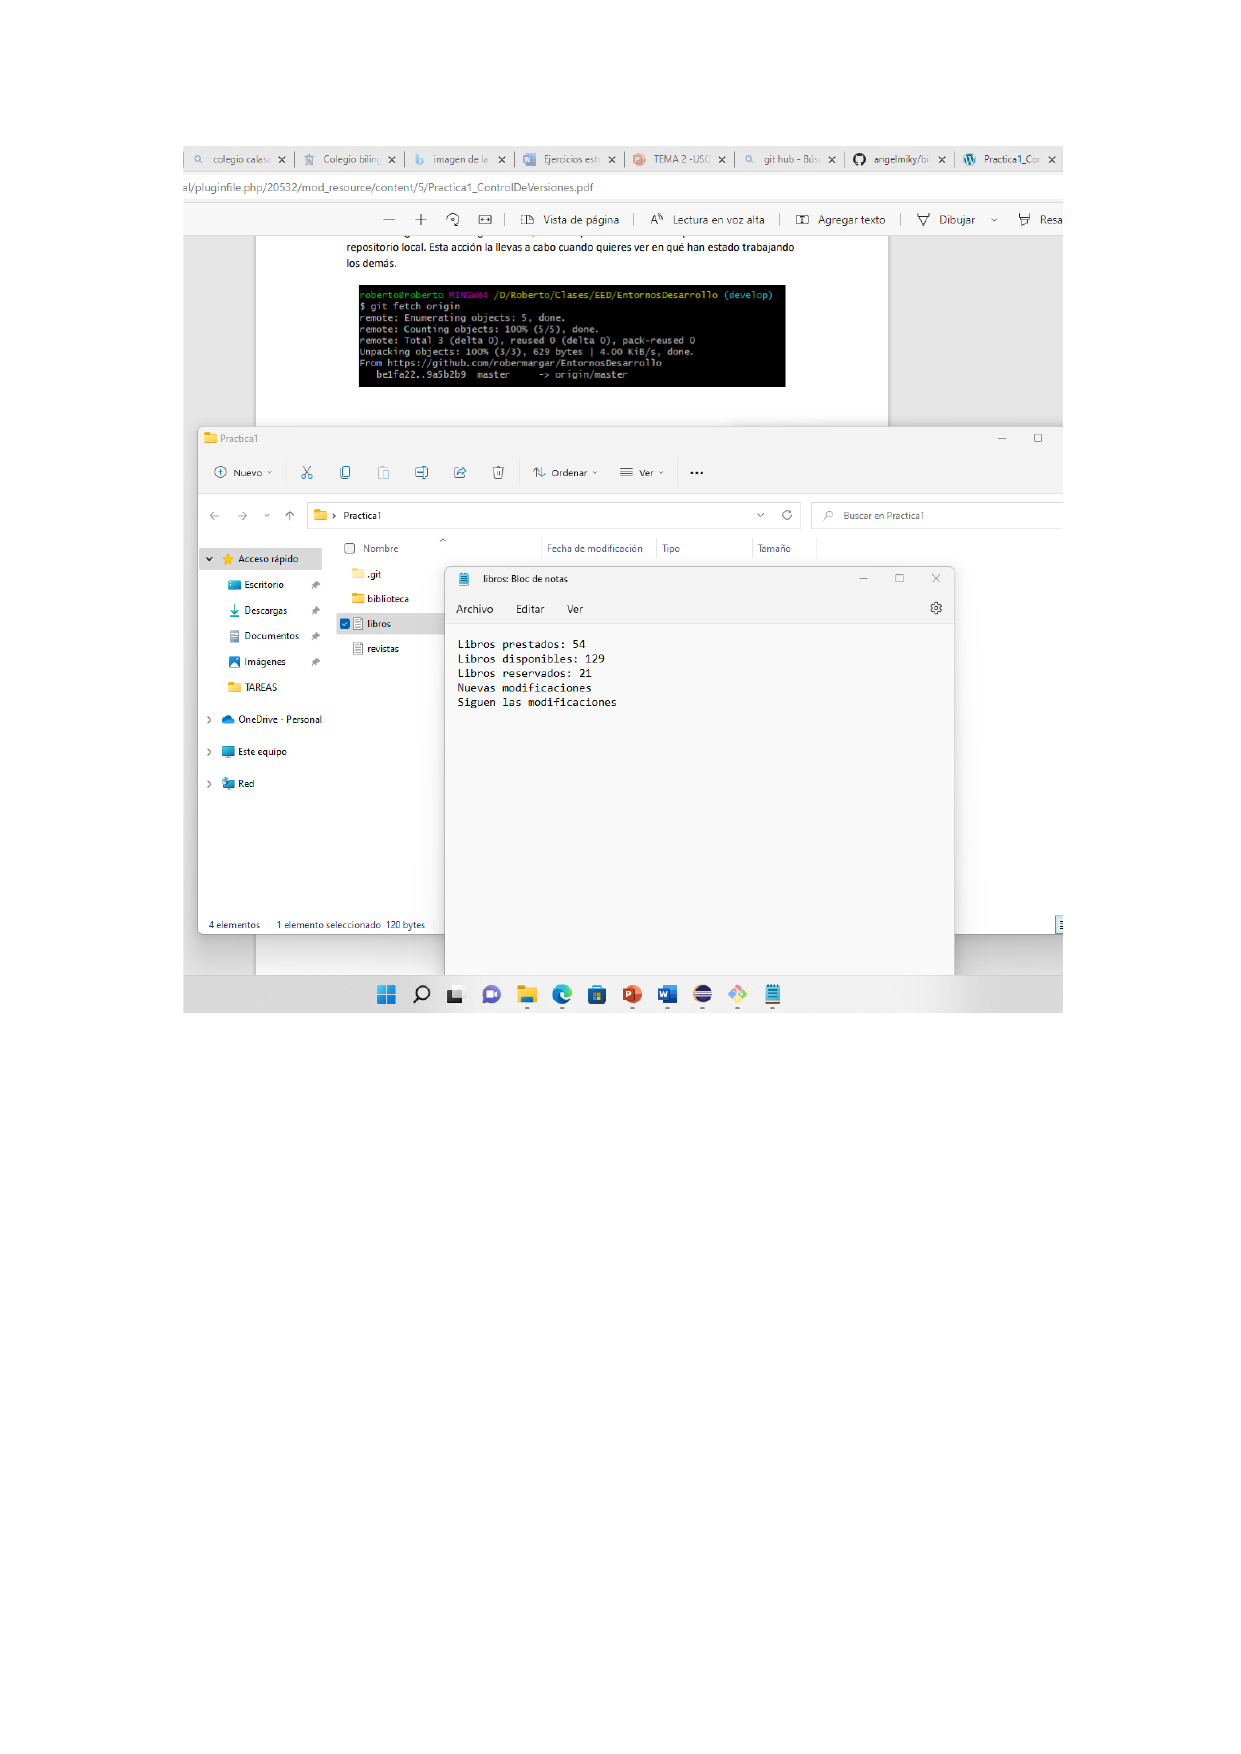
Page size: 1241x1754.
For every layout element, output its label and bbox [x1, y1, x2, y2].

picture [183, 146, 1063, 1013]
